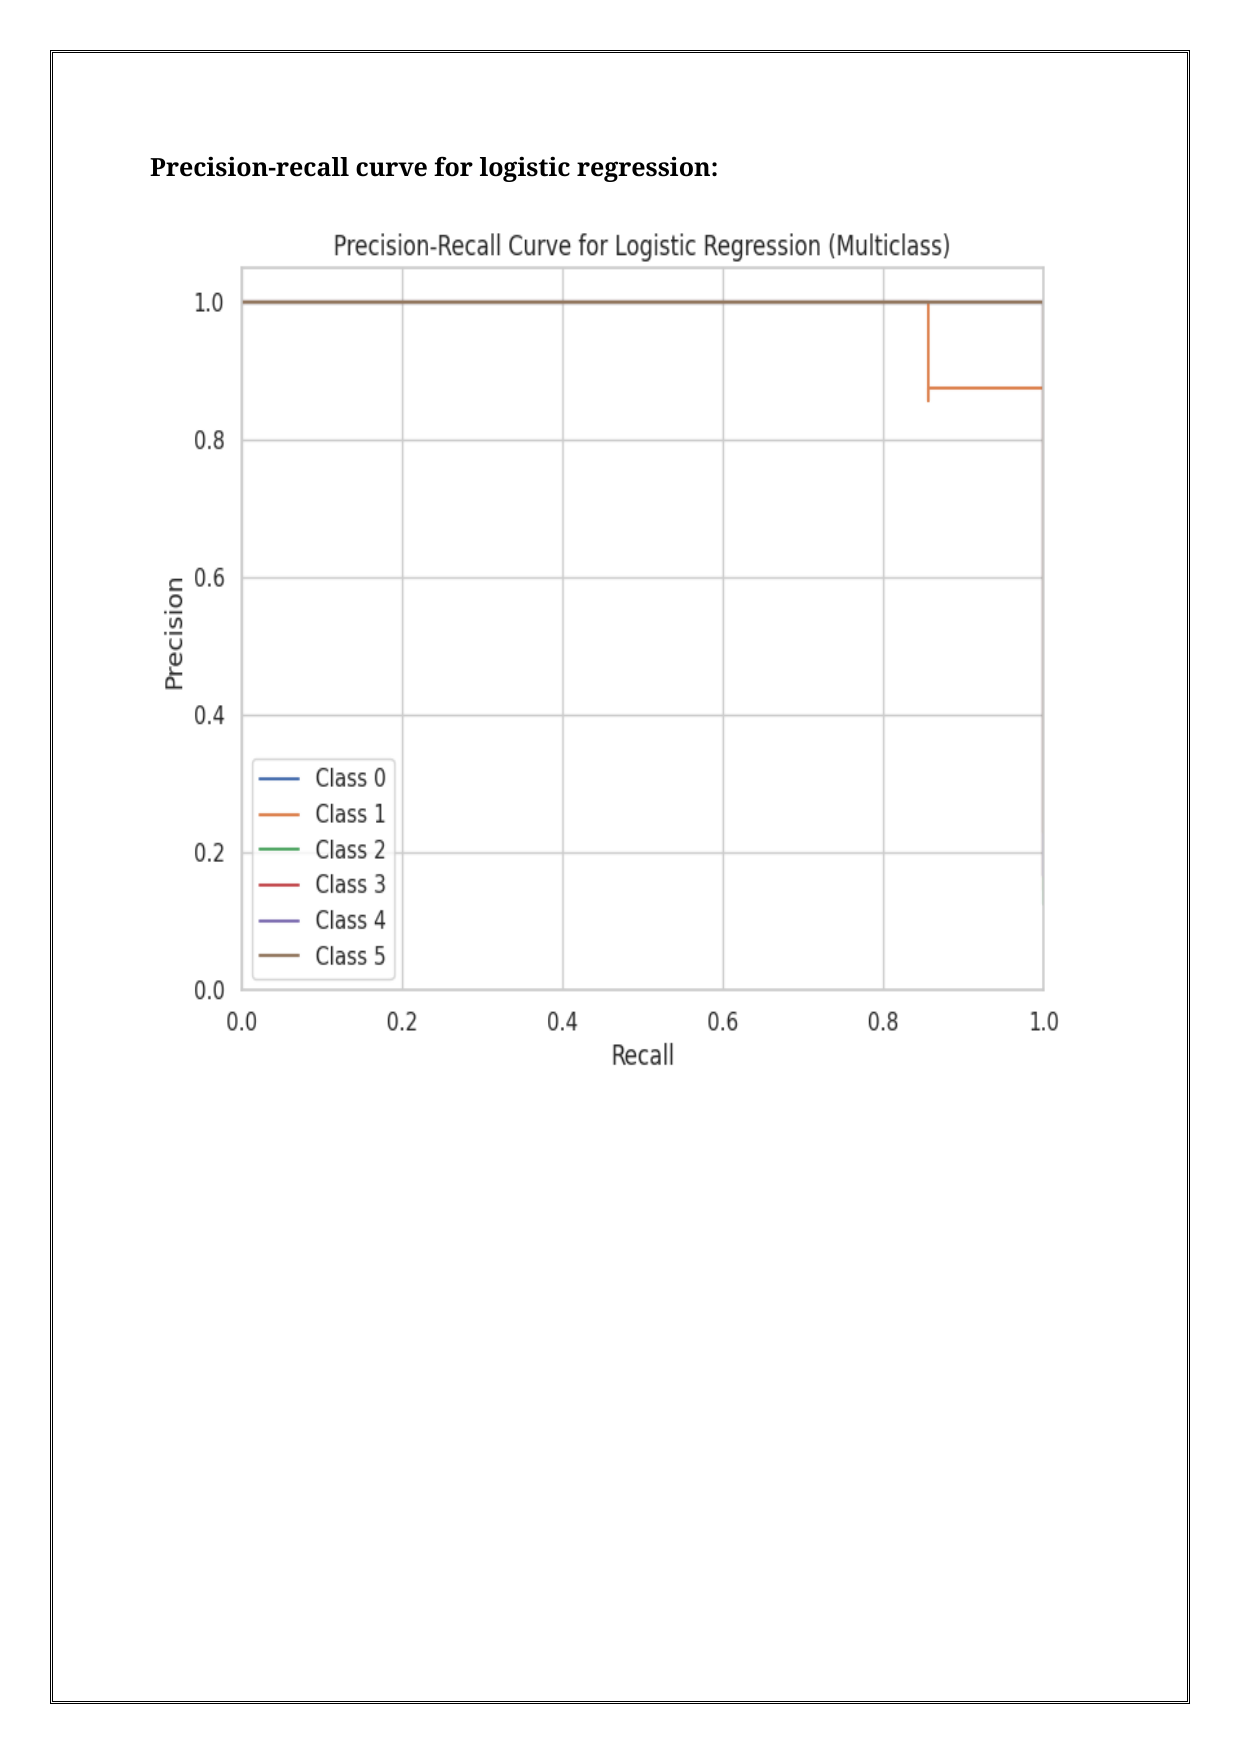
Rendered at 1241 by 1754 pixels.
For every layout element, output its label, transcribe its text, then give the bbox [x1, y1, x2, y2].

subtitle Precision-recall curve for logistic regression: [150, 150, 1090, 184]
picture [150, 218, 1072, 1087]
